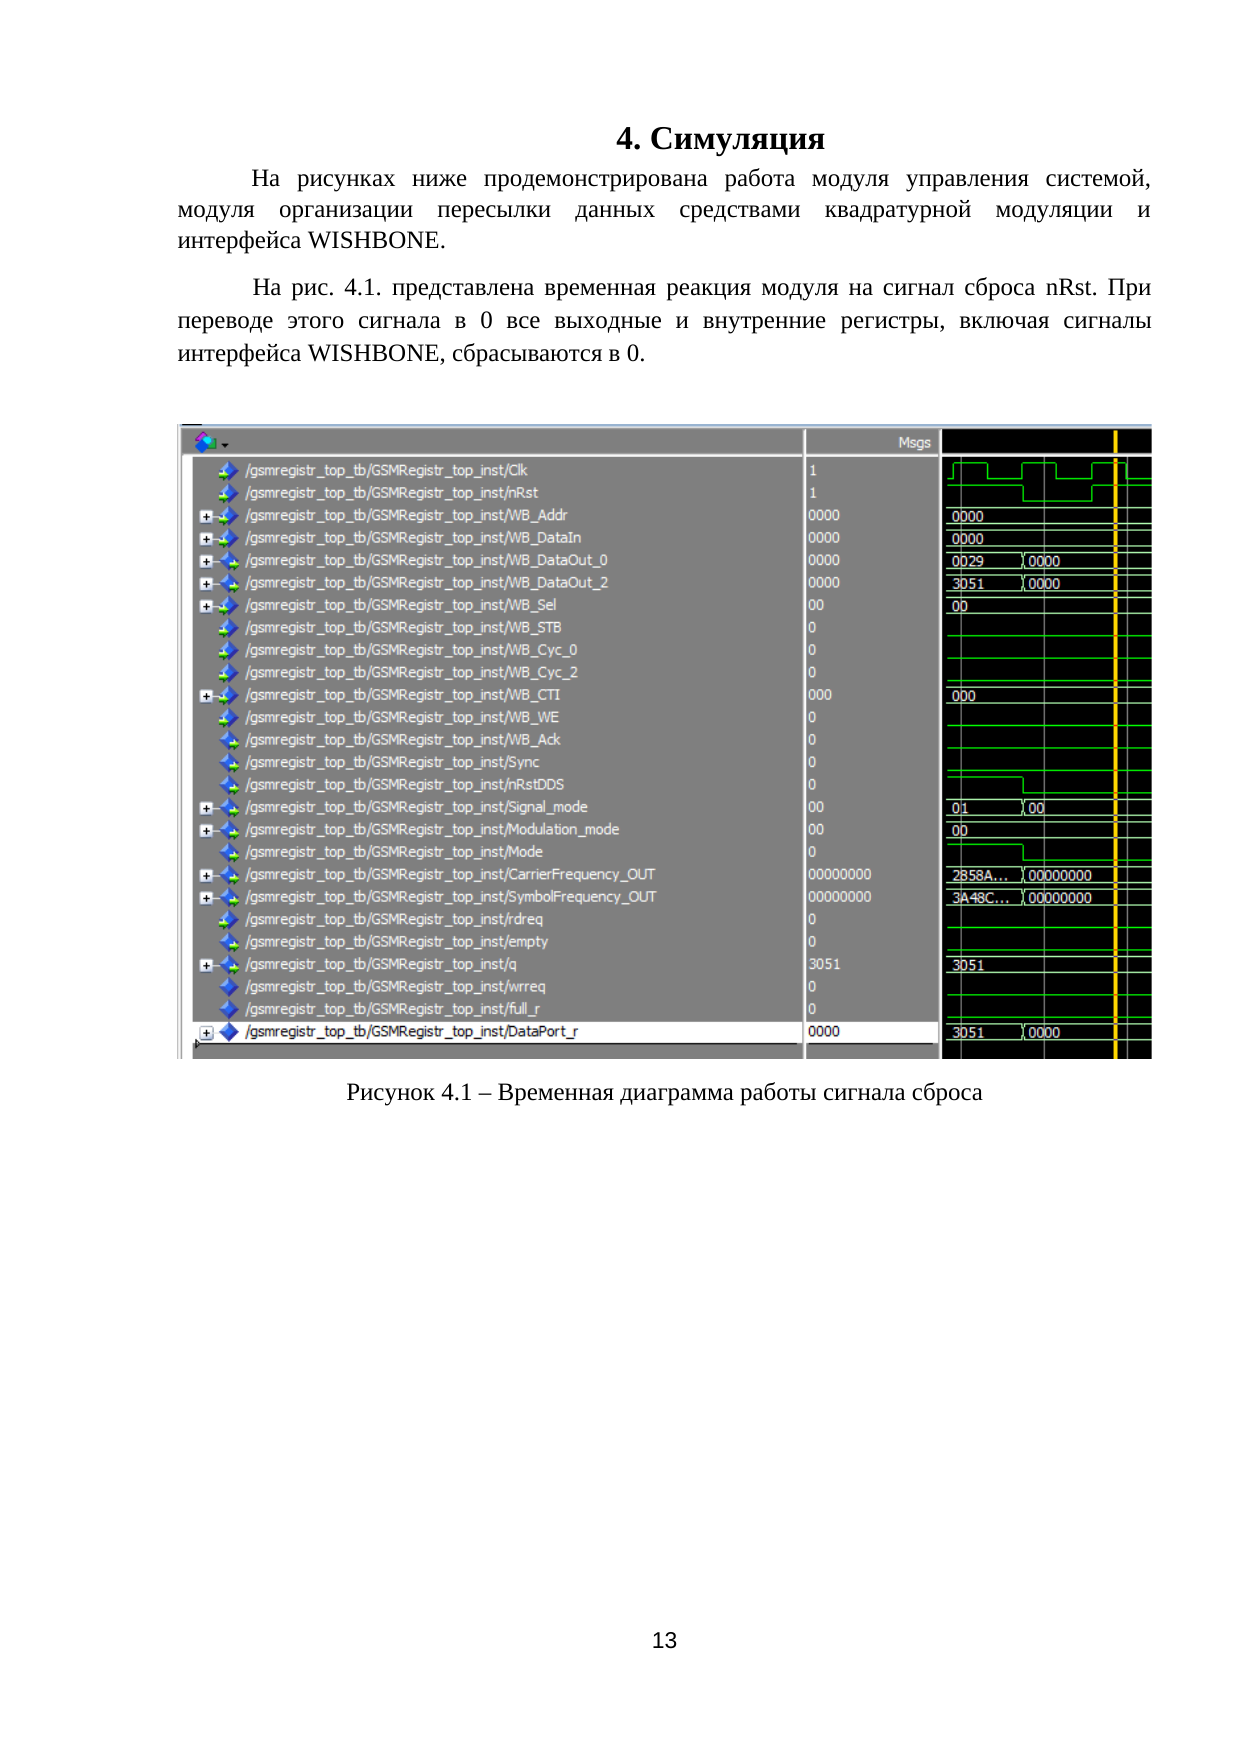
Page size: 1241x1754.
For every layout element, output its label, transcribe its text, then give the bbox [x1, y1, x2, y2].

subtitle 4. Симуляция [290, 118, 1152, 156]
text Рисунок 4.1 – Временная диаграмма работы сигнала сброса [177, 1077, 1152, 1106]
text На рис. 4.1. представлена временная реакция модуля на сигнал сброса nRst. При переводе этого сигнала в 0 все выходные и внутренние регистры, включая сигналы интерфейса WISHBONE, сбрасываются в 0. [177, 272, 1152, 367]
picture [177, 424, 1152, 1059]
text На рисунках ниже продемонстрирована работа модуля управления системой, модуля организации пересылки данных средствами квадратурной модуляции и интерфейса WISHBONE. [177, 163, 1152, 253]
